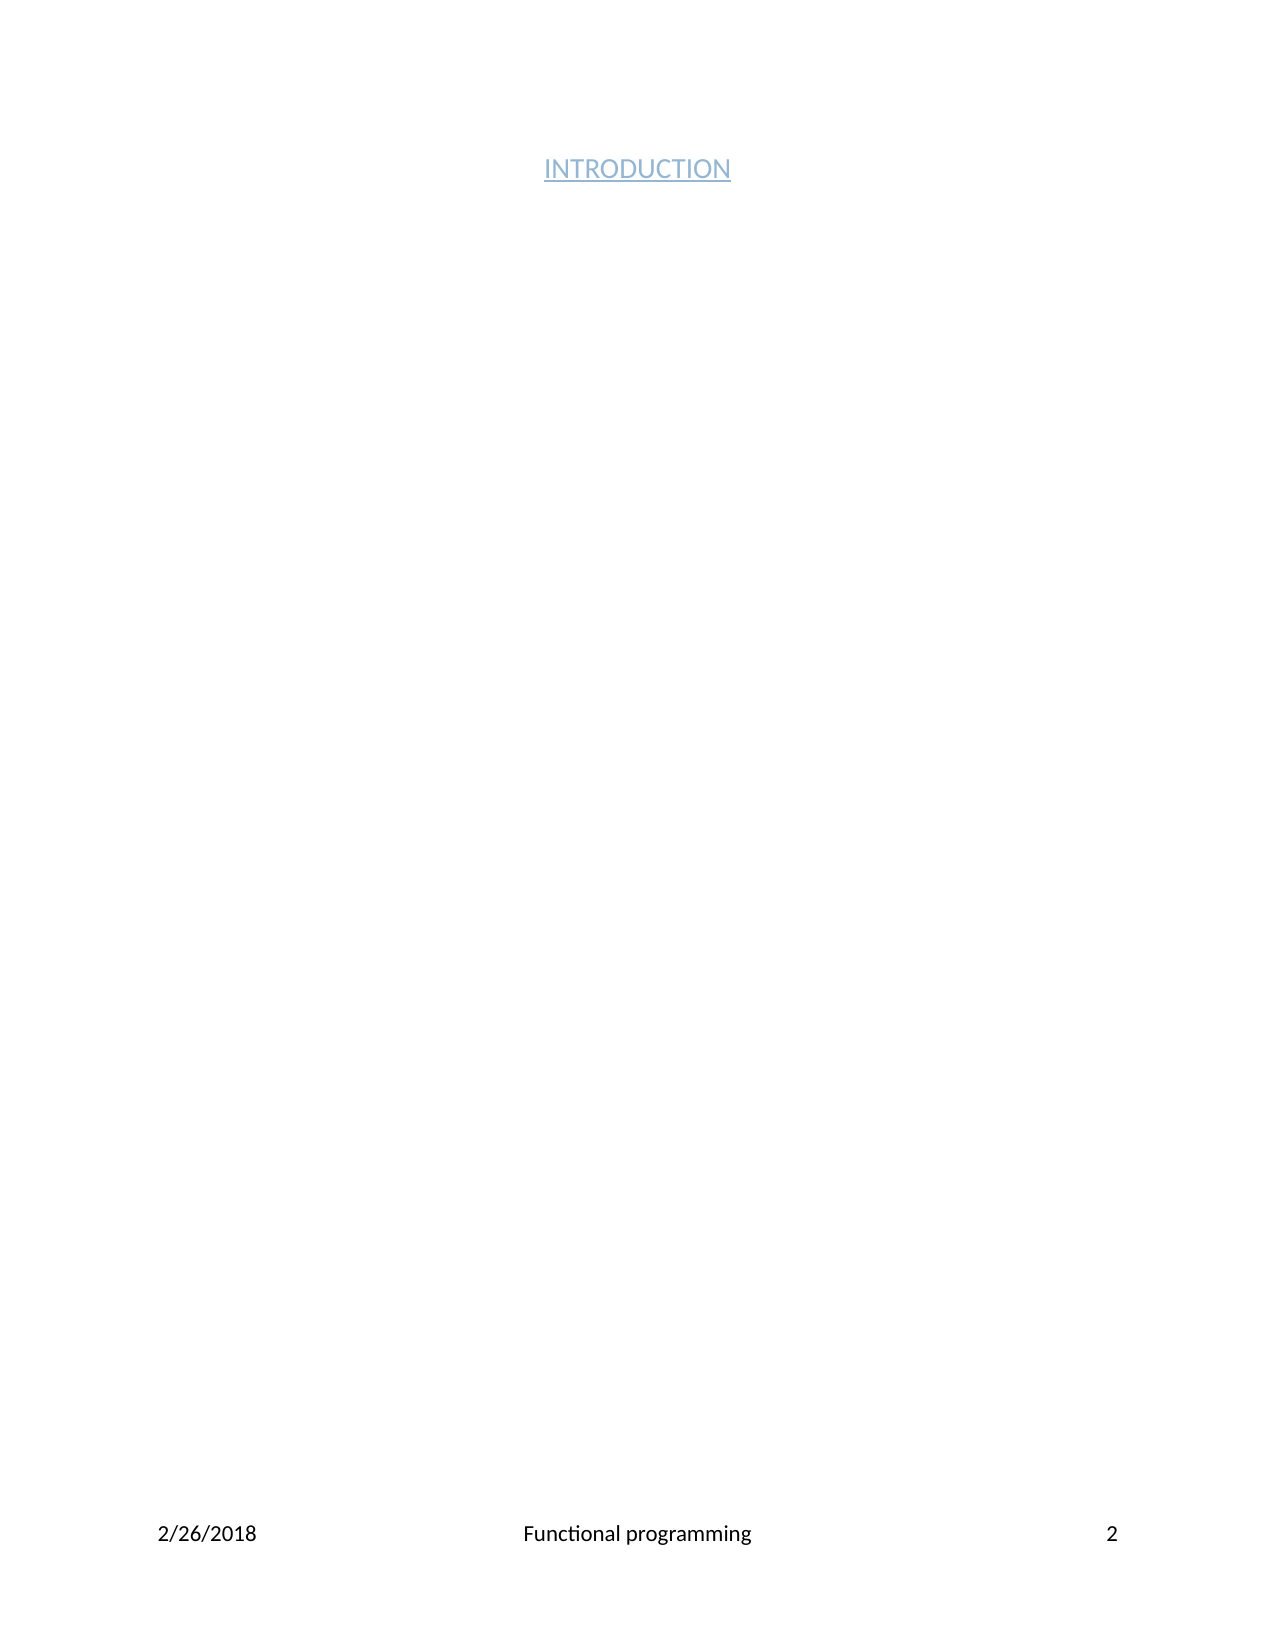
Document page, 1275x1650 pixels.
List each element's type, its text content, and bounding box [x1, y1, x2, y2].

subtitle INTRODUCTION [157, 150, 1117, 186]
